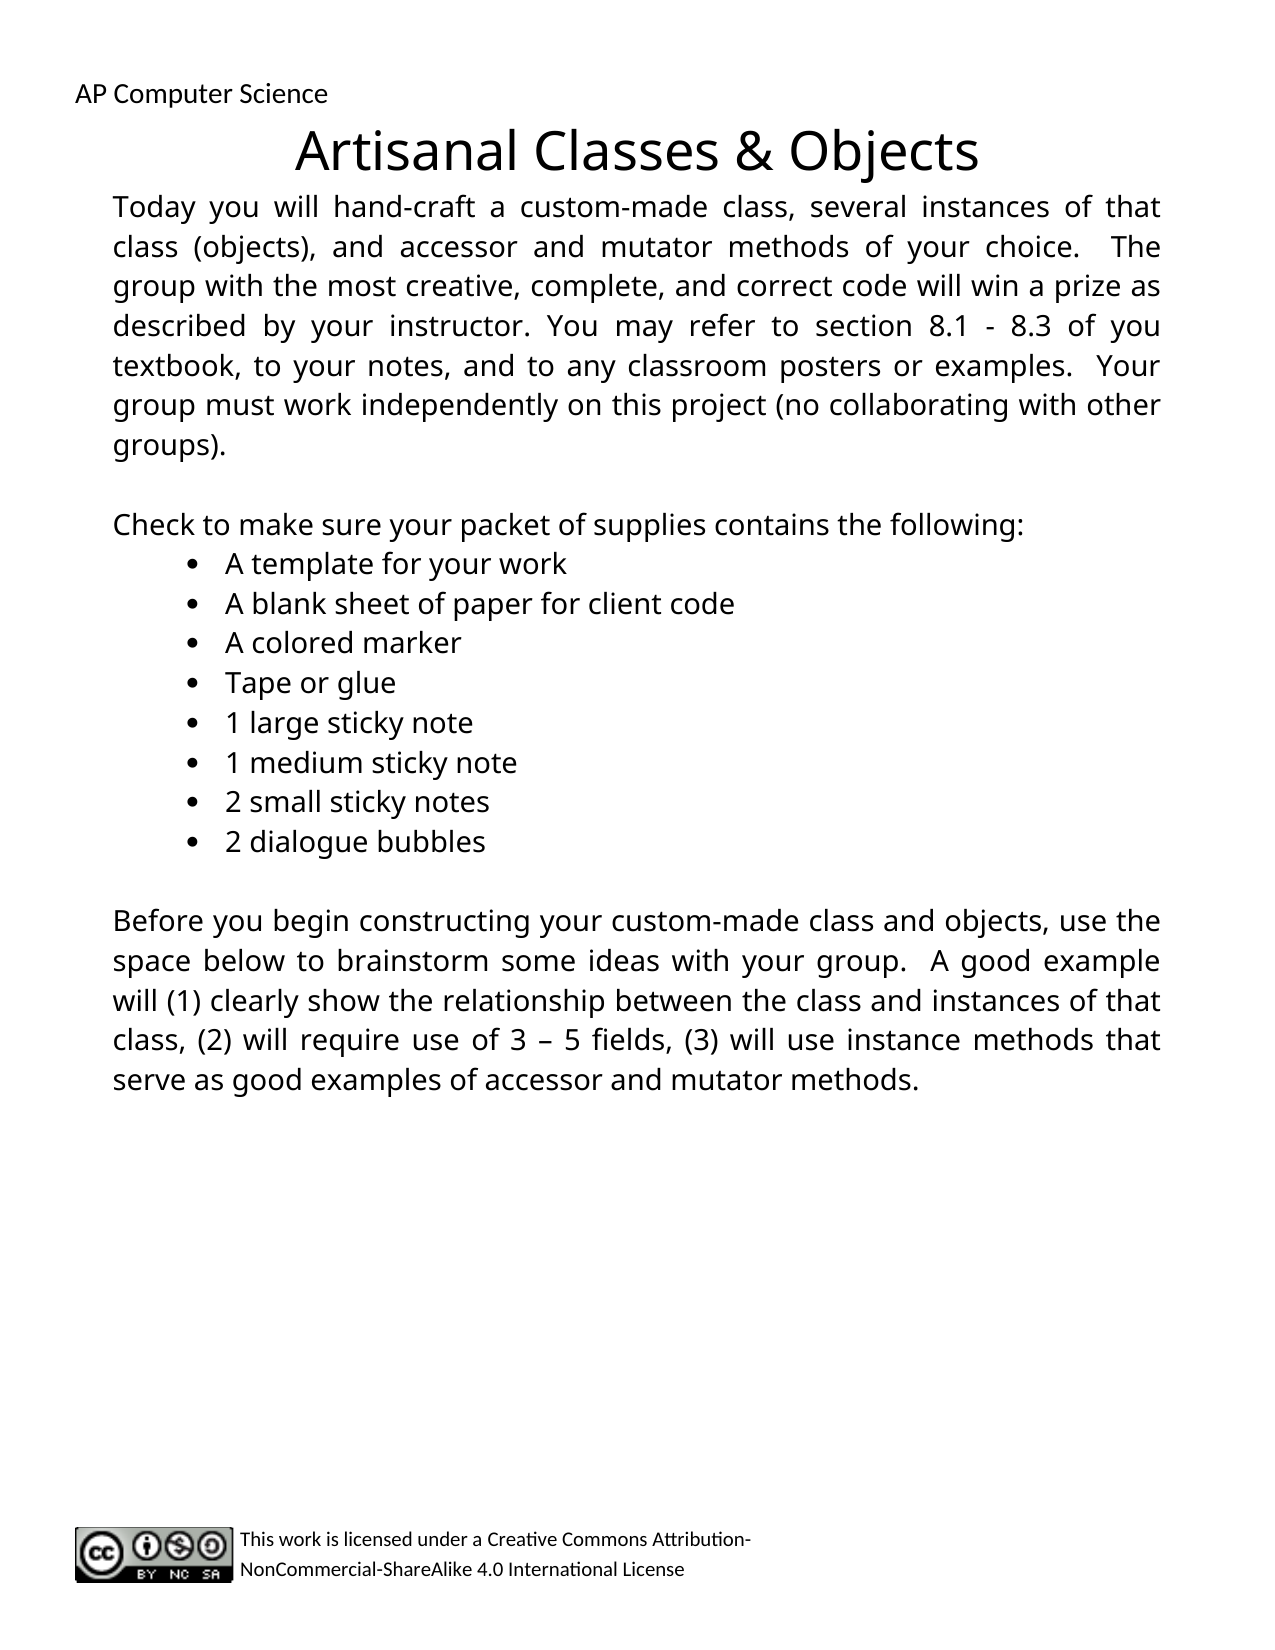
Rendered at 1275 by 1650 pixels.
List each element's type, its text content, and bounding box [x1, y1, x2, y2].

list A template for your work [187, 543, 1162, 583]
list A blank sheet of paper for client code [187, 583, 1162, 623]
text Before you begin constructing your custom-made class and objects, use the space below to brainstorm some ideas with your group. A good example will (1) clearly show the relationship between the class and instances of that class, (2) will require use of 3 – 5 fields, (3) will use instance methods that serve as good examples of accessor and mutator methods. [112, 901, 1162, 1099]
list 2 small sticky notes [187, 782, 1162, 821]
list A colored marker [187, 623, 1162, 662]
subtitle Artisanal Classes & Objects [112, 112, 1162, 186]
picture [75, 1527, 234, 1583]
text Today you will hand-craft a custom-made class, several instances of that class (objects), and accessor and mutator methods of your choice. The group with the most creative, complete, and correct code will win a prize as described by your instructor. You may refer to section 8.1 - 8.3 of you textbook, to your notes, and to any classroom posters or examples. Your group must work independently on this project (no collaborating with other groups). [112, 186, 1162, 464]
list 2 dialogue bubbles [187, 821, 1162, 861]
list 1 medium sticky note [187, 742, 1162, 782]
list Tape or glue [187, 662, 1162, 702]
text Check to make sure your packet of supplies contains the following: [112, 504, 1162, 543]
list 1 large sticky note [187, 702, 1162, 742]
